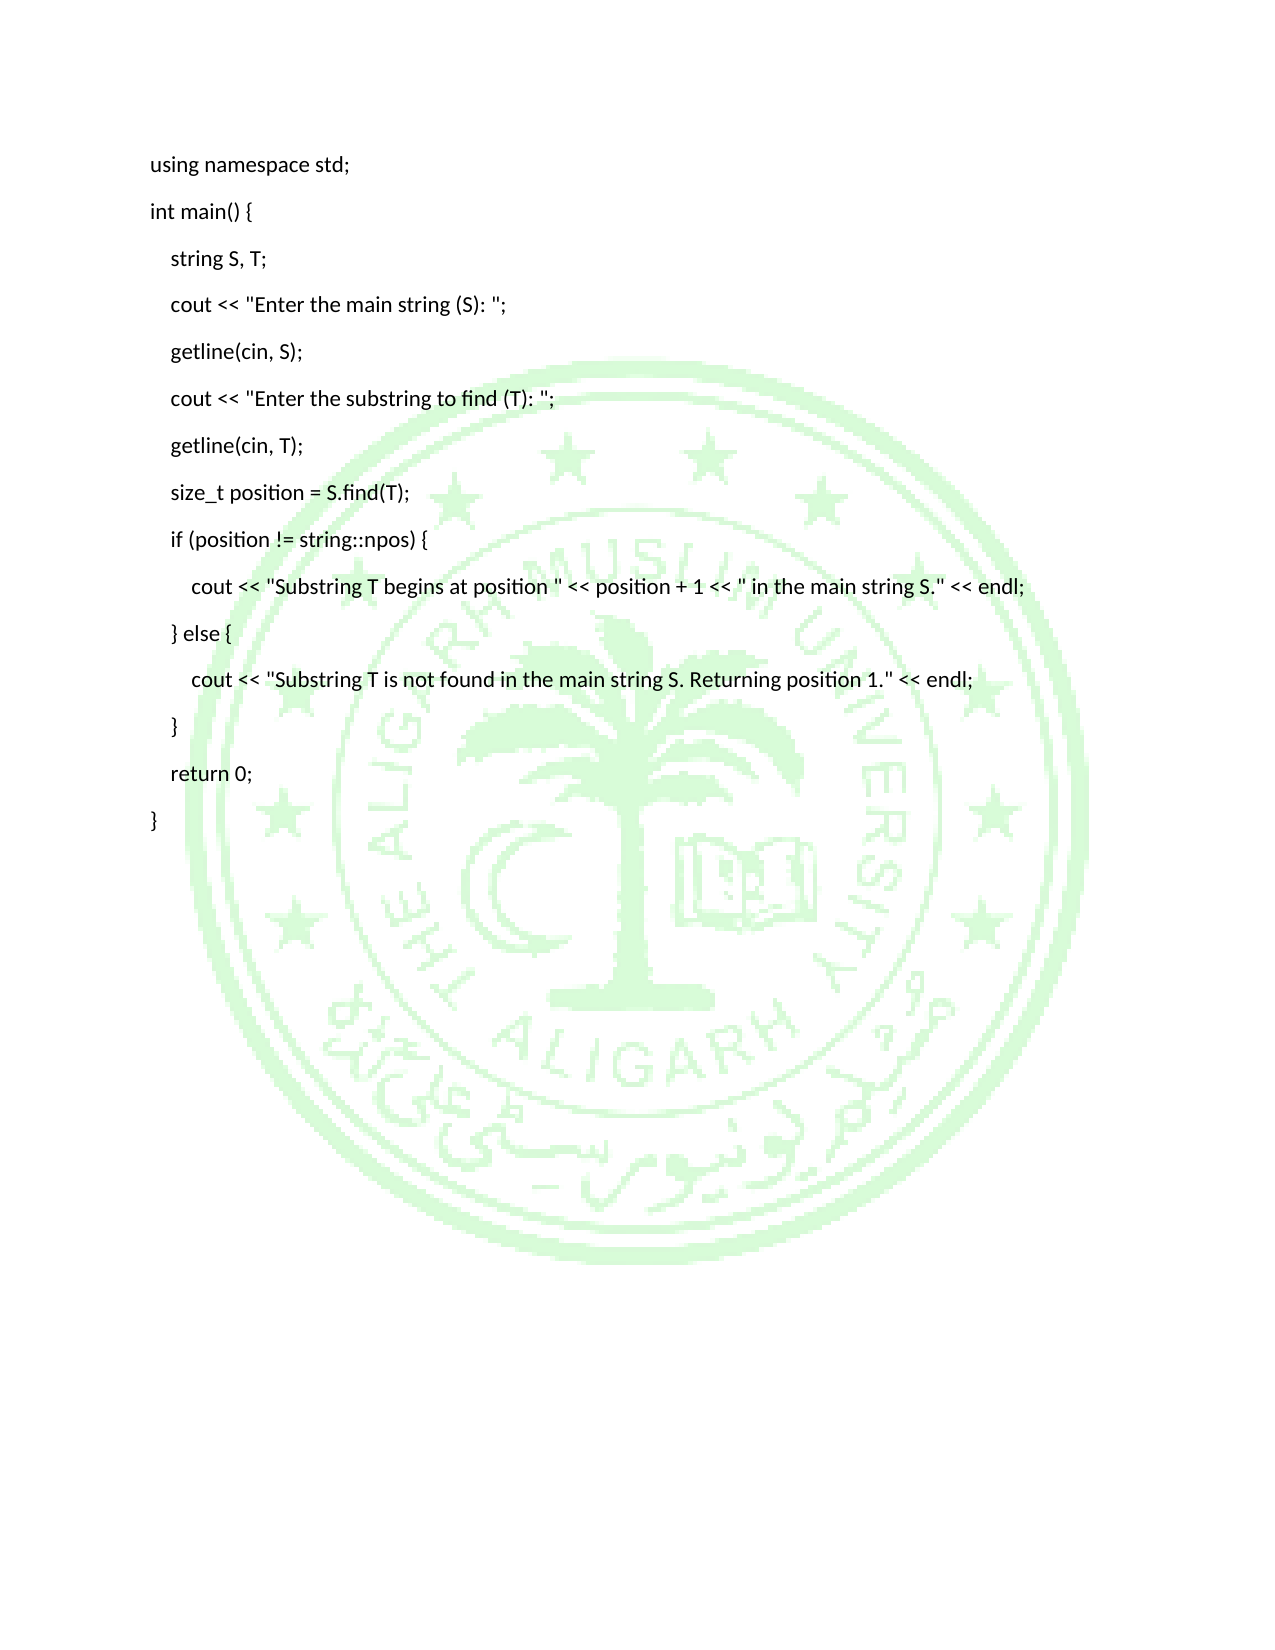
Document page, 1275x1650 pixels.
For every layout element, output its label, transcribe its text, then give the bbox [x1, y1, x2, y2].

text getline(cin, T); [150, 431, 1125, 459]
text getline(cin, S); [150, 337, 1125, 366]
text size_t position = S.find(T); [150, 478, 1125, 506]
text return 0; [150, 759, 1125, 787]
text cout << "Substring T is not found in the main string S. Returning position 1." << endl; [150, 666, 1125, 694]
text cout << "Substring T begins at position " << position + 1 << " in the main string S." << endl; [150, 572, 1125, 600]
text int main() { [150, 197, 1125, 225]
text } [150, 712, 1125, 741]
text } else { [150, 619, 1125, 647]
text } [150, 806, 1125, 834]
text cout << "Enter the main string (S): "; [150, 291, 1125, 319]
text if (position != string::npos) { [150, 525, 1125, 553]
text using namespace std; [150, 150, 1125, 178]
text cout << "Enter the substring to find (T): "; [150, 384, 1125, 412]
text string S, T; [150, 244, 1125, 272]
